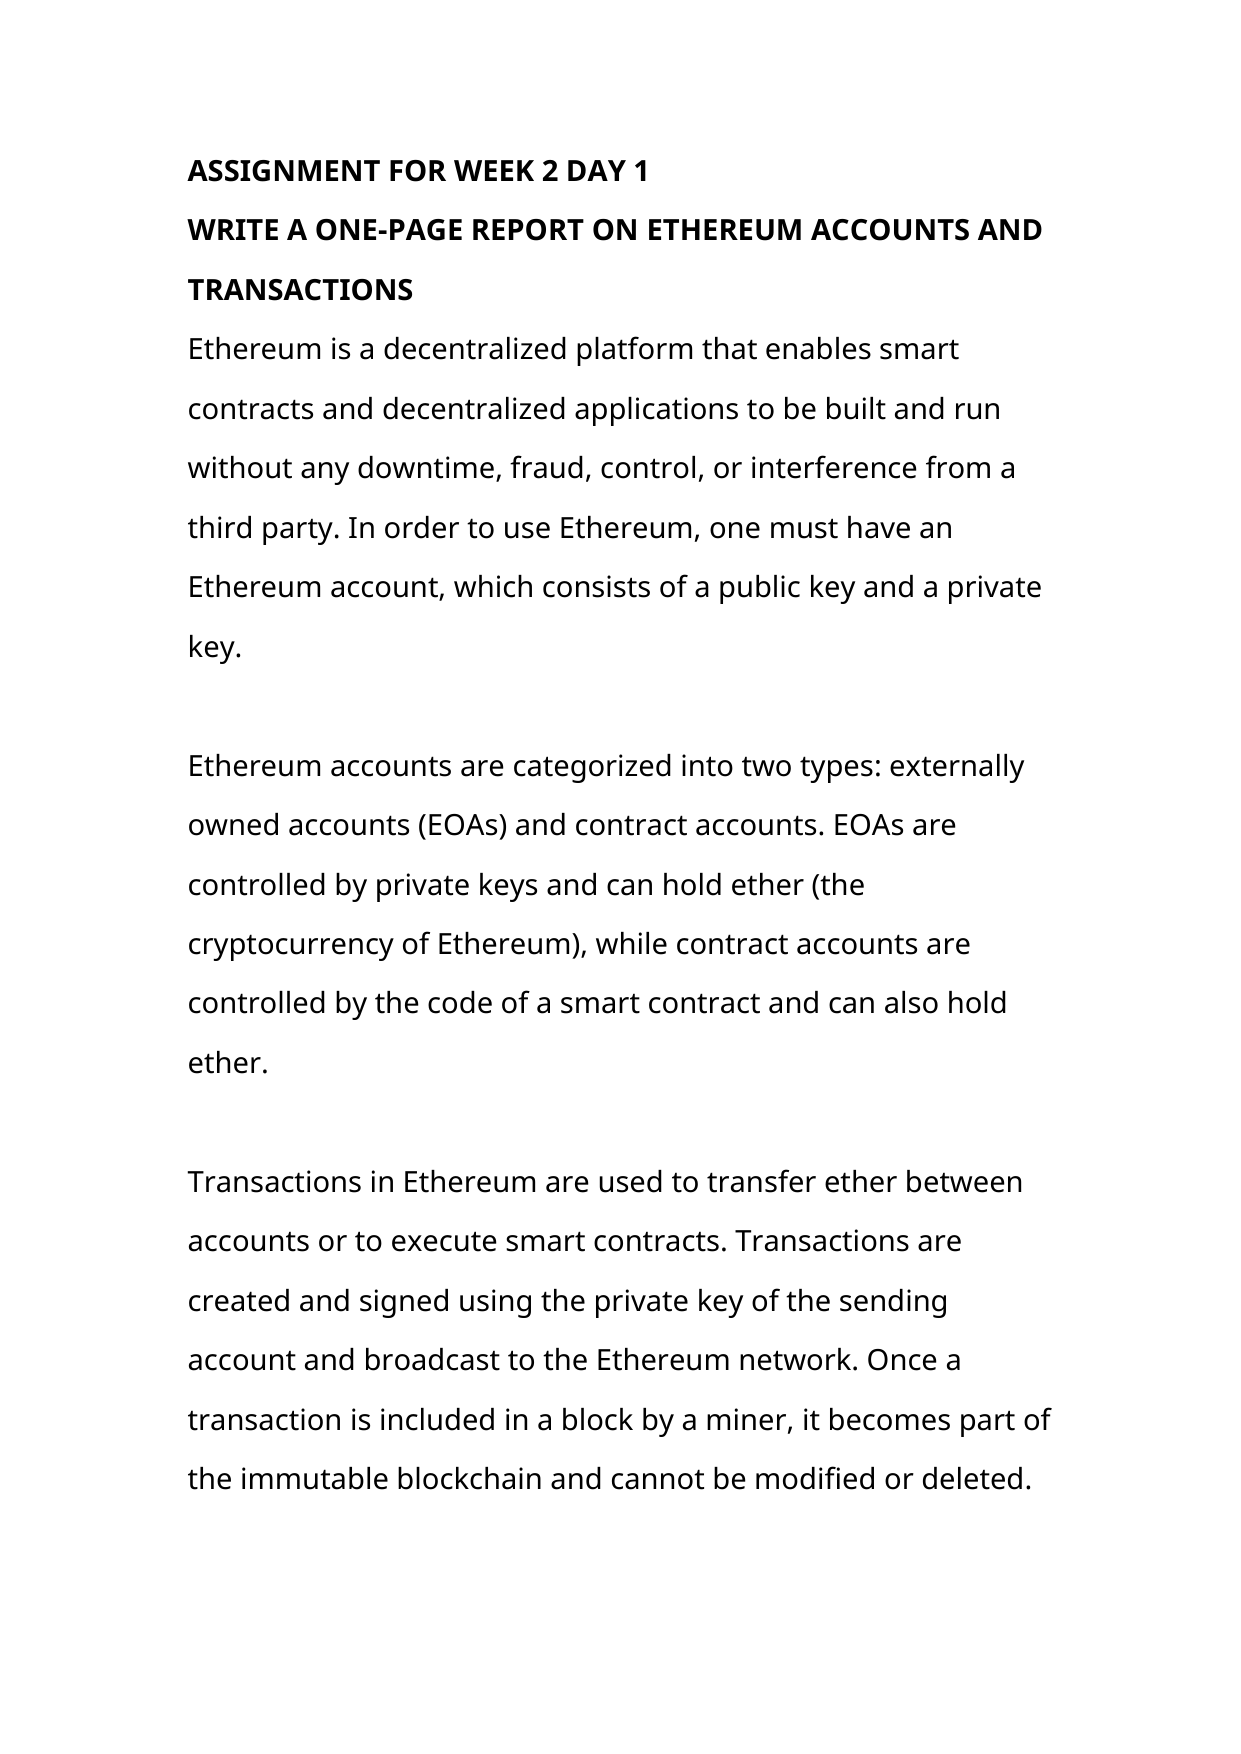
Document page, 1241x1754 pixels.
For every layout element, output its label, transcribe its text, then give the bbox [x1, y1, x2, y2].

text Ethereum accounts are categorized into two types: externally owned accounts (EOAs) and contract accounts. EOAs are controlled by private keys and can hold ether (the cryptocurrency of Ethereum), while contract accounts are controlled by the code of a smart contract and can also hold ether. [187, 745, 1053, 1082]
text Transactions in Ethereum are used to transfer ether between accounts or to execute smart contracts. Transactions are created and signed using the private key of the sending account and broadcast to the Ethereum network. Once a transaction is included in a block by a miner, it becomes part of the immutable blockchain and cannot be modified or deleted. [187, 1161, 1053, 1498]
text WRITE A ONE-PAGE REPORT ON ETHEREUM ACCOUNTS AND TRANSACTIONS [187, 209, 1053, 309]
text ASSIGNMENT FOR WEEK 2 DAY 1 [187, 150, 1053, 190]
text Ethereum is a decentralized platform that enables smart contracts and decentralized applications to be built and run without any downtime, fraud, control, or interference from a third party. In order to use Ethereum, one must have an Ethereum account, which consists of a public key and a private key. [187, 328, 1053, 666]
